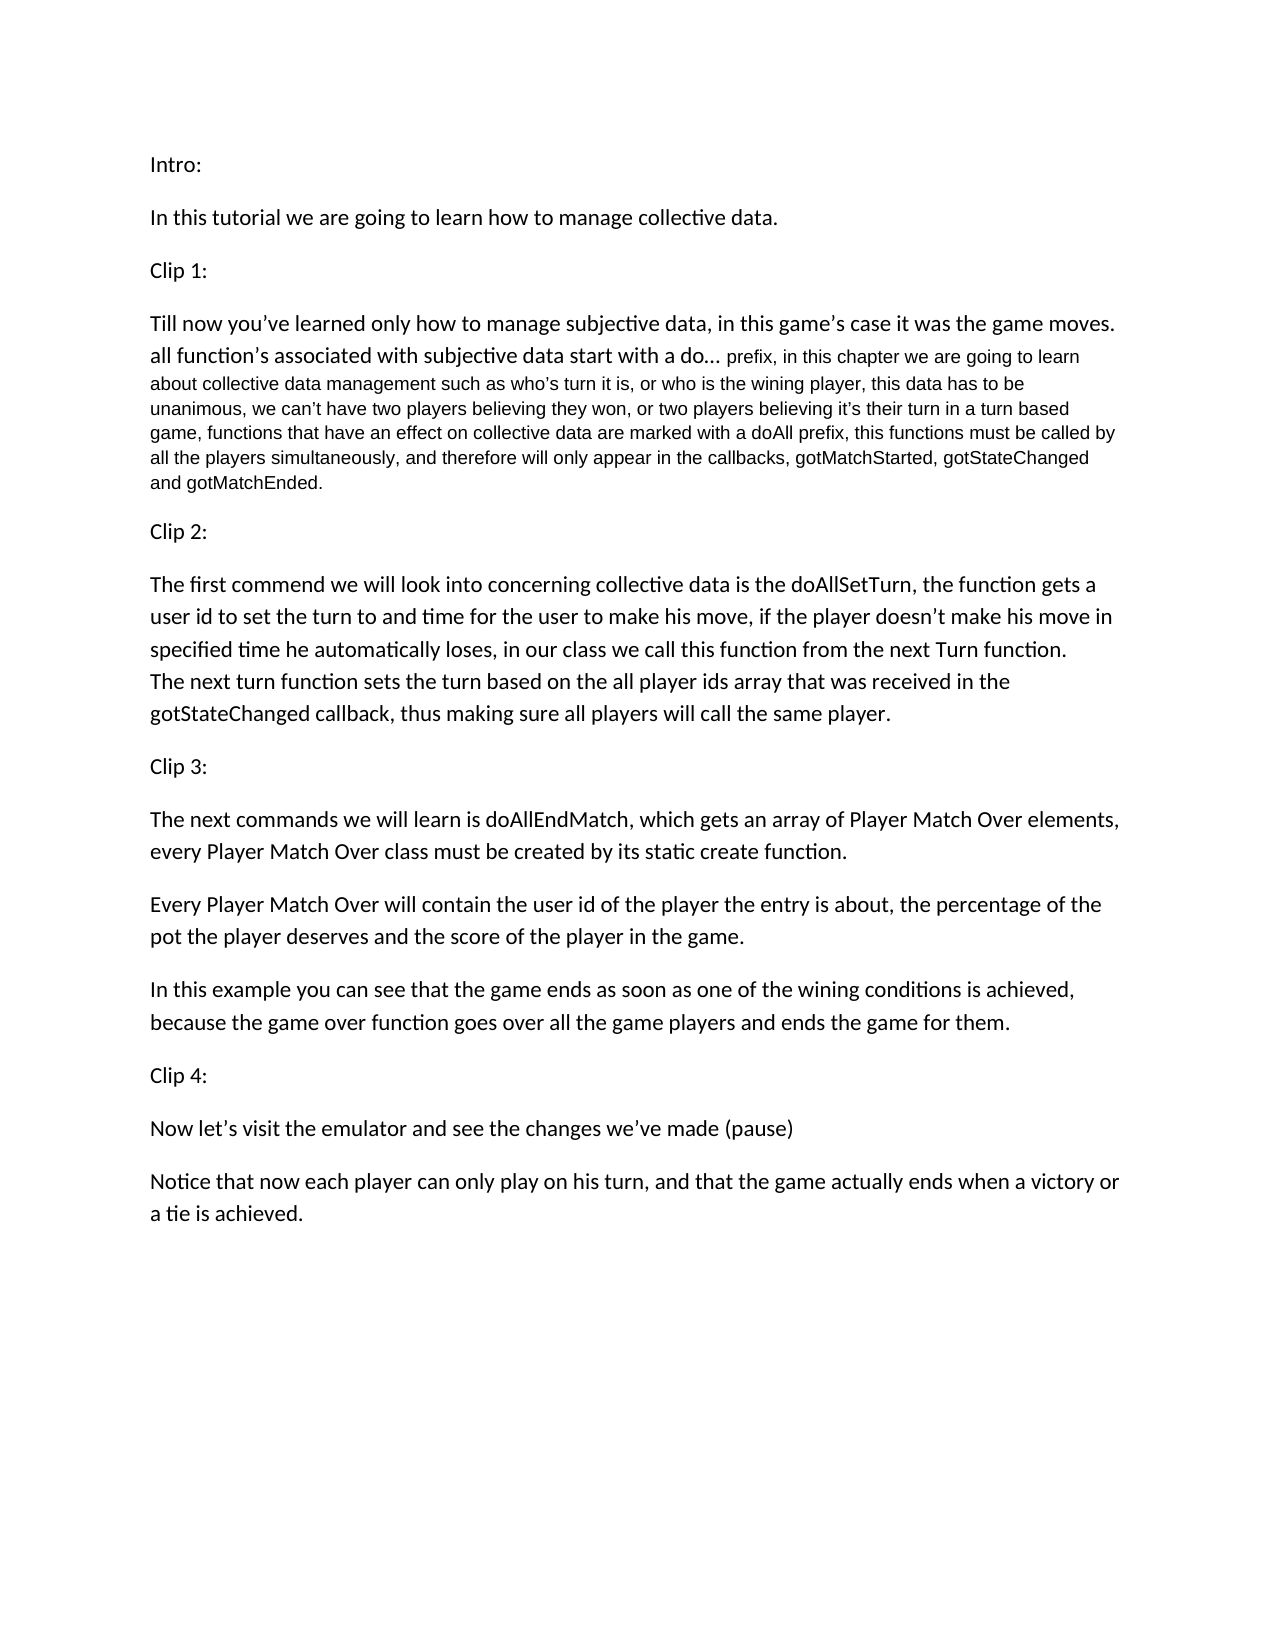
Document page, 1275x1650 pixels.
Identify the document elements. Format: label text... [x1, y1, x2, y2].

text Clip 2: [150, 517, 1125, 545]
text Clip 4: [150, 1061, 1125, 1089]
text Intro: [150, 150, 1125, 178]
text Clip 1: [150, 256, 1125, 284]
text In this tutorial we are going to learn how to manage collective data. [150, 203, 1125, 231]
text The first commend we will look into concerning collective data is the doAllSetTurn, the function gets a user id to set the turn to and time for the user to make his move, if the player doesn’t make his move in specified time he automatically loses, in our class we call this function from the next Turn function. The next turn function sets the turn based on the all player ids array that was received in the gotStateChanged callback, thus making sure all players will call the same player. [150, 570, 1125, 727]
text Till now you’ve learned only how to manage subjective data, in this game’s case it was the game moves. all function’s associated with subjective data start with a do… prefix, in this chapter we are going to learn about collective data management such as who’s turn it is, or who is the wining player, this data has to be unanimous, we can’t have two players believing they won, or two players believing it’s their turn in a turn based game, functions that have an effect on collective data are marked with a doAll prefix, this functions must be called by all the players simultaneously, and therefore will only appear in the callbacks, gotMatchStarted, gotStateChanged and gotMatchEnded. [150, 309, 1125, 493]
text The next commands we will learn is doAllEndMatch, which gets an array of Player Match Over elements, every Player Match Over class must be created by its static create function. [150, 805, 1125, 865]
text In this example you can see that the game ends as soon as one of the wining conditions is achieved, because the game over function goes over all the game players and ends the game for them. [150, 976, 1125, 1036]
text Clip 3: [150, 752, 1125, 780]
text Notice that now each player can only play on his turn, and that the game actually ends when a victory or a tie is achieved. [150, 1167, 1125, 1227]
text Now let’s visit the emulator and see the changes we’ve made (pause) [150, 1114, 1125, 1142]
text Every Player Match Over will contain the user id of the player the entry is about, the percentage of the pot the player deserves and the score of the player in the game. [150, 890, 1125, 951]
